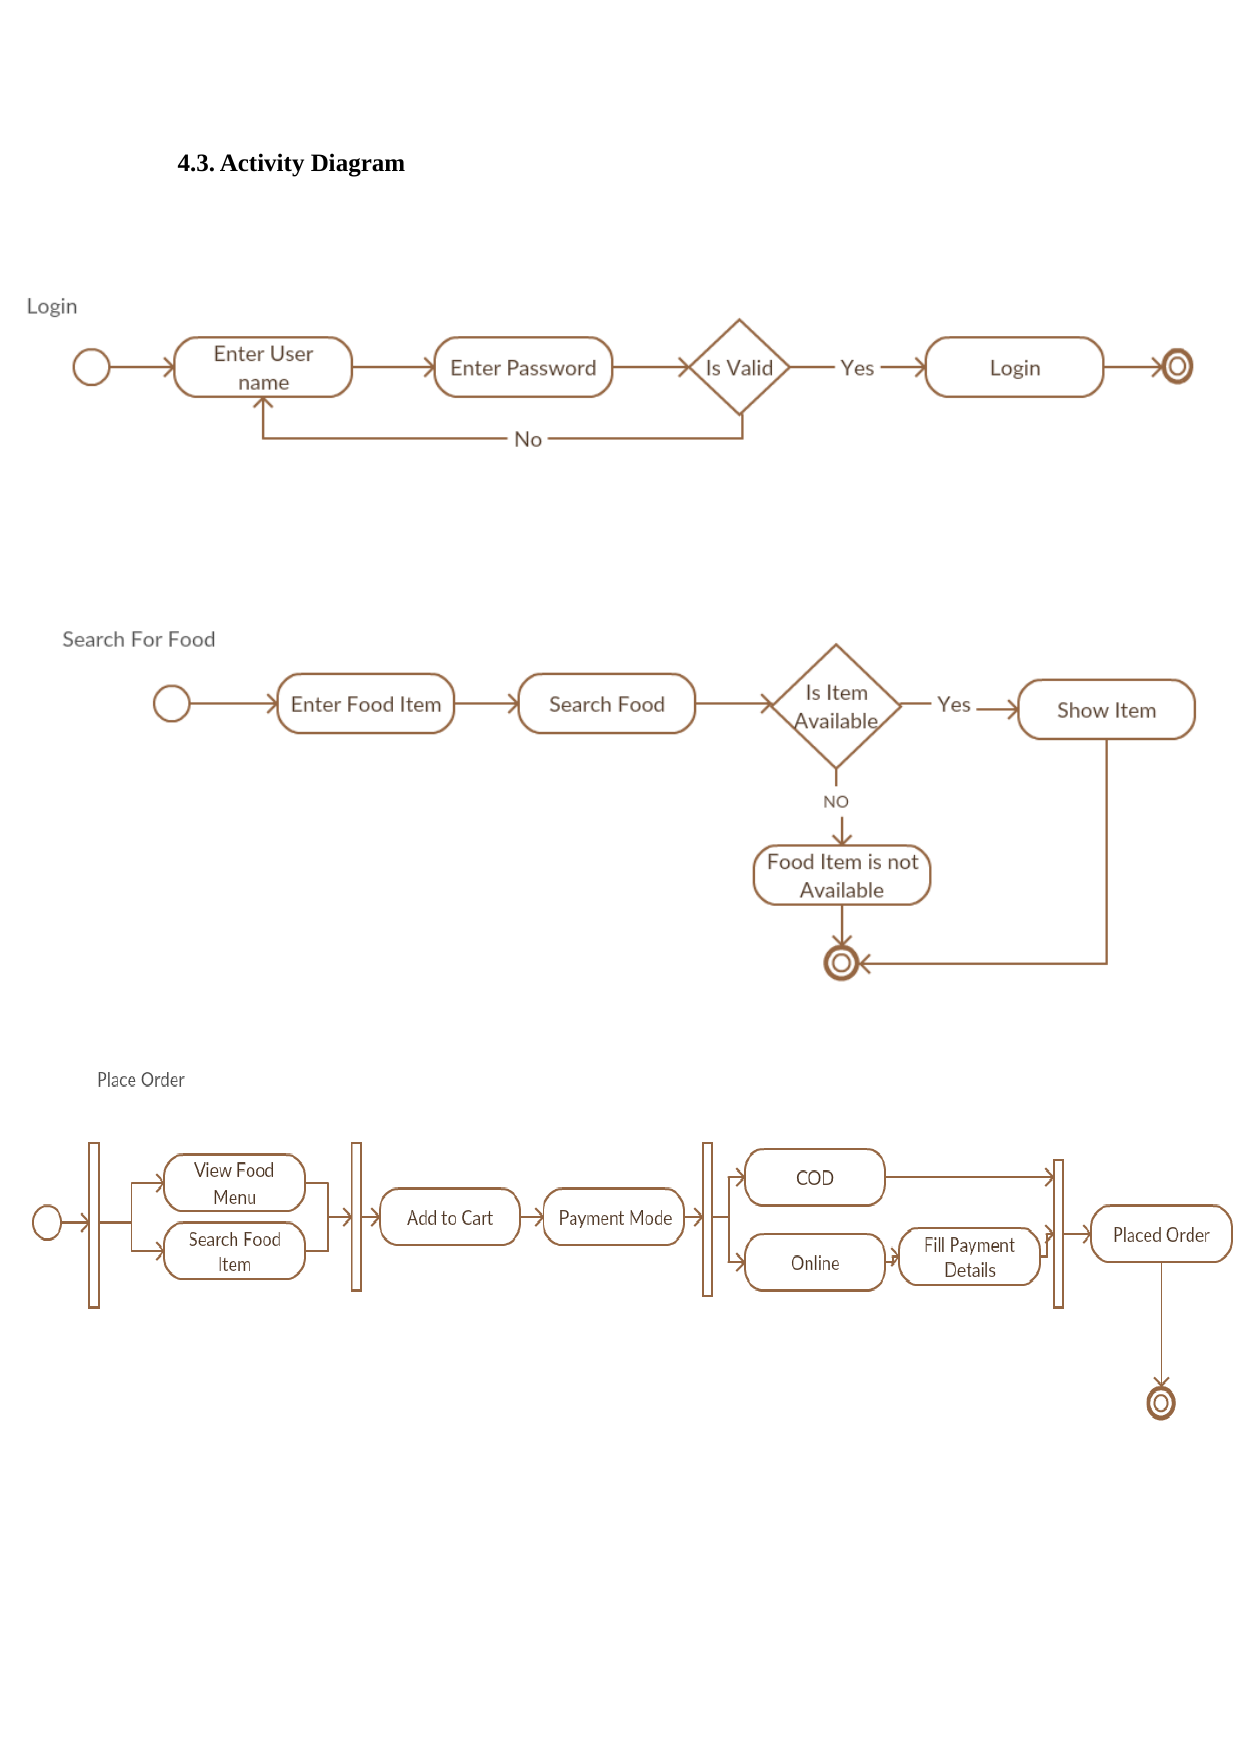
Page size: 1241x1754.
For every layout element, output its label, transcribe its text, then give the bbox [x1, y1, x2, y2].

picture [23, 291, 1204, 473]
text 4.3. Activity Diagram [177, 148, 1092, 176]
picture [29, 1053, 1235, 1426]
picture [59, 616, 1222, 997]
